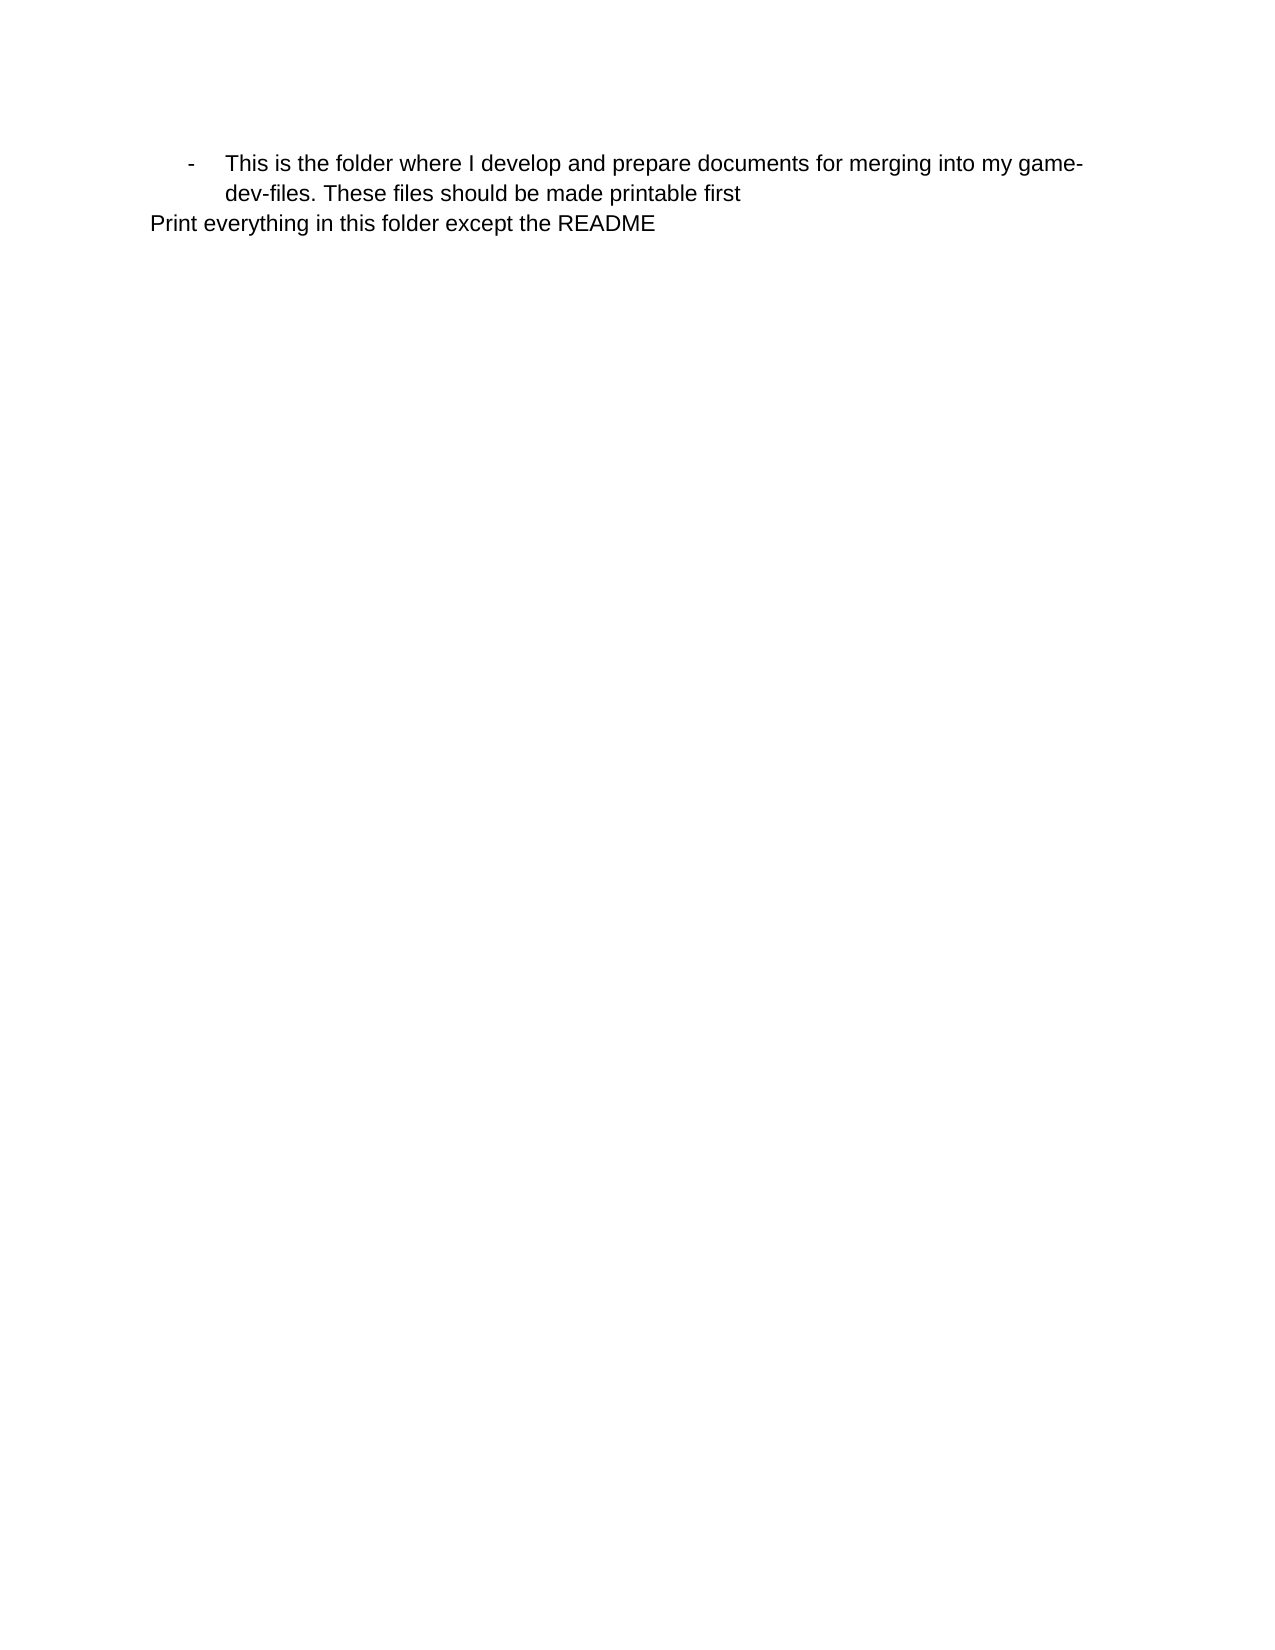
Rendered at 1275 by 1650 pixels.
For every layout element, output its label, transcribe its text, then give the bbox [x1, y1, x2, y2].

text Print everything in this folder except the README [150, 210, 1125, 237]
list This is the folder where I develop and prepare documents for merging into my game-dev-files. These files should be made printable first [187, 150, 1125, 207]
